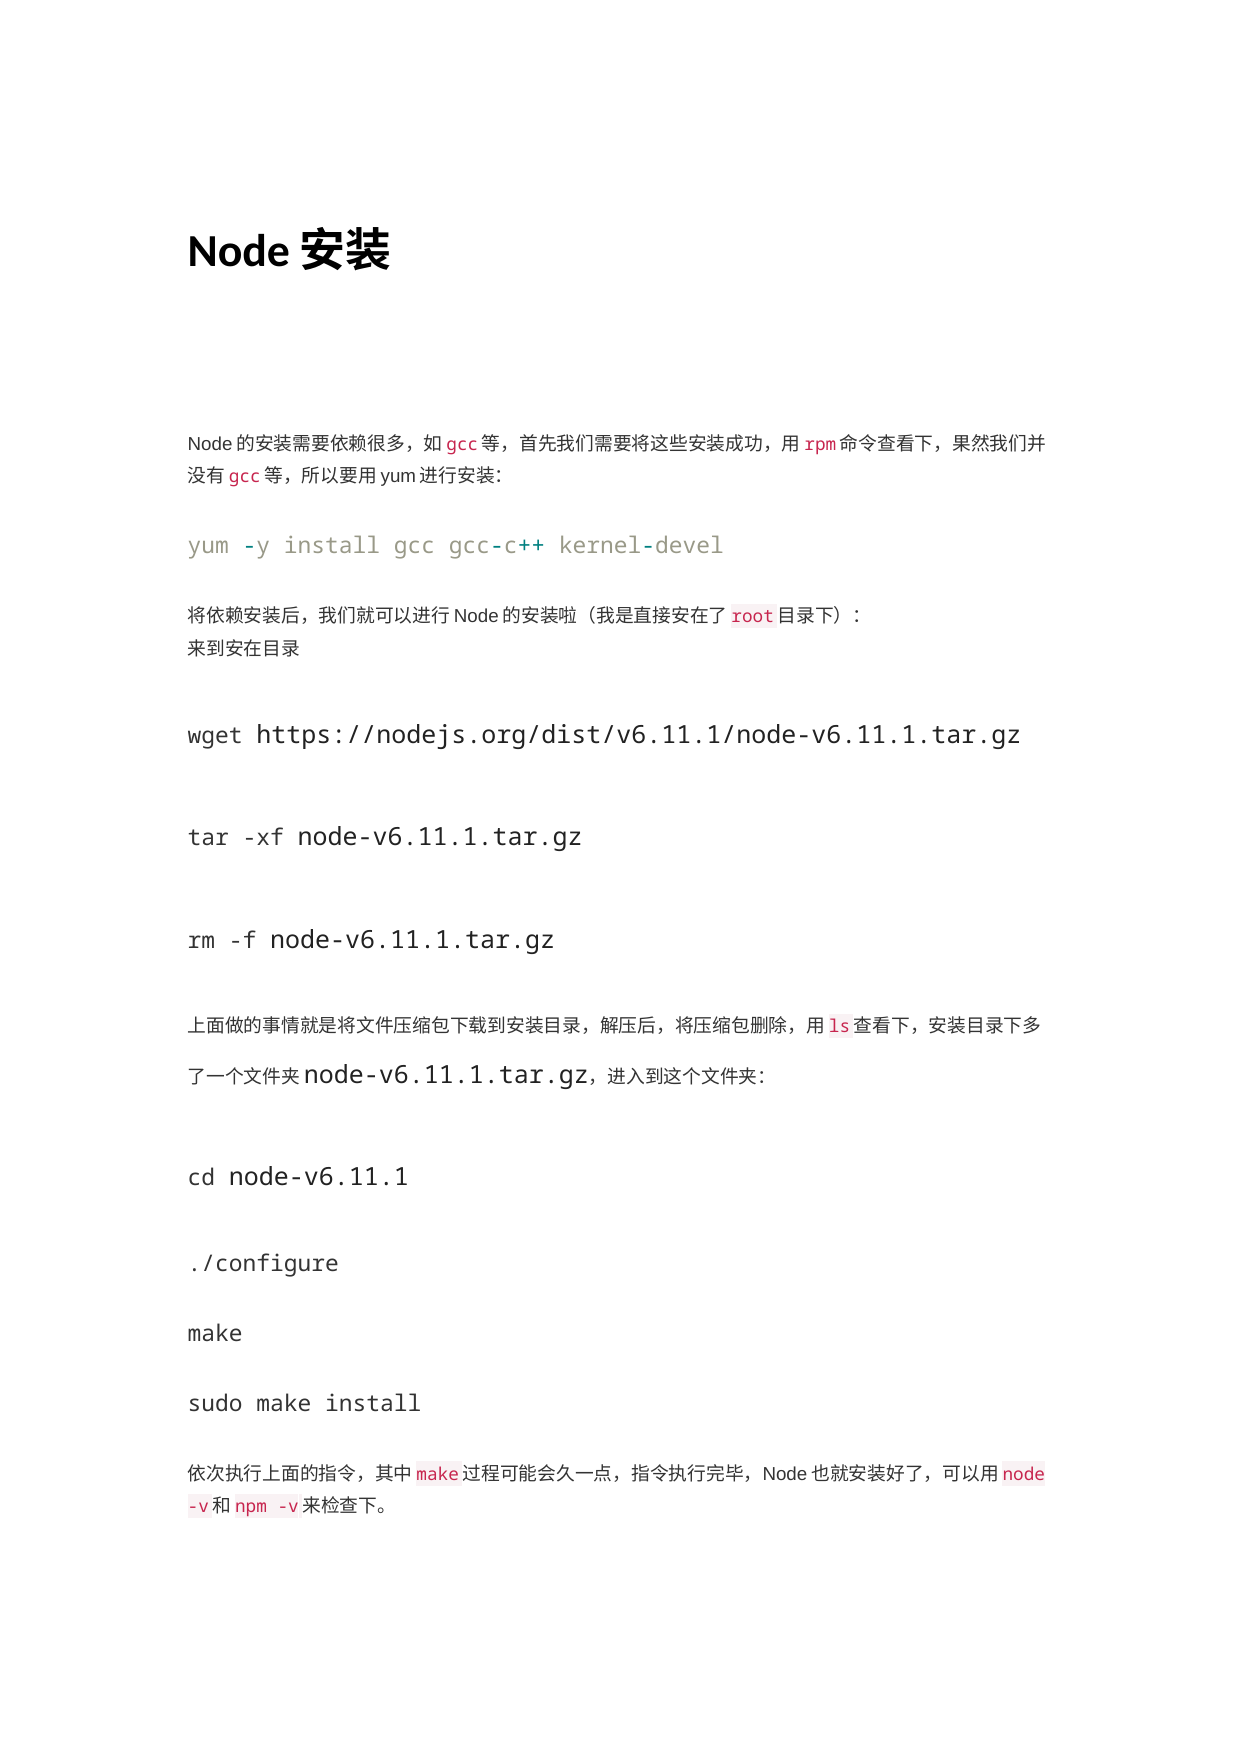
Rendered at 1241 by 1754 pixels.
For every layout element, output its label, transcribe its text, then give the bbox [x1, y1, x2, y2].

text rm -f node-v6.11.1.tar.gz [187, 906, 1053, 971]
text 上面做的事情就是将文件压缩包下载到安装目录，解压后，将压缩包删除，用ls查看下，安装目录下多了一个文件夹node-v6.11.1.tar.gz，进入到这个文件夹： [187, 1008, 1053, 1106]
text 将依赖安装后，我们就可以进行Node的安装啦（我是直接安在了root目录下）： 来到安在目录 [187, 598, 1053, 663]
text yum -y install gcc gcc-c++ kernel-devel [187, 528, 1053, 561]
text ./configure [187, 1246, 1053, 1278]
text sudo make install [187, 1386, 1053, 1418]
text wget https://nodejs.org/dist/v6.11.1/node-v6.11.1.tar.gz [187, 701, 1053, 766]
text 依次执行上面的指令，其中make过程可能会久一点，指令执行完毕，Node也就安装好了，可以用node -v和npm -v来检查下。 [187, 1456, 1053, 1521]
subtitle Node安装 [187, 197, 1053, 295]
text cd node-v6.11.1 [187, 1143, 1053, 1208]
text make [187, 1316, 1053, 1348]
text Node的安装需要依赖很多，如gcc等，首先我们需要将这些安装成功，用rpm命令查看下，果然我们并没有gcc等，所以要用yum进行安装： [187, 426, 1053, 491]
text tar -xf node-v6.11.1.tar.gz [187, 803, 1053, 868]
